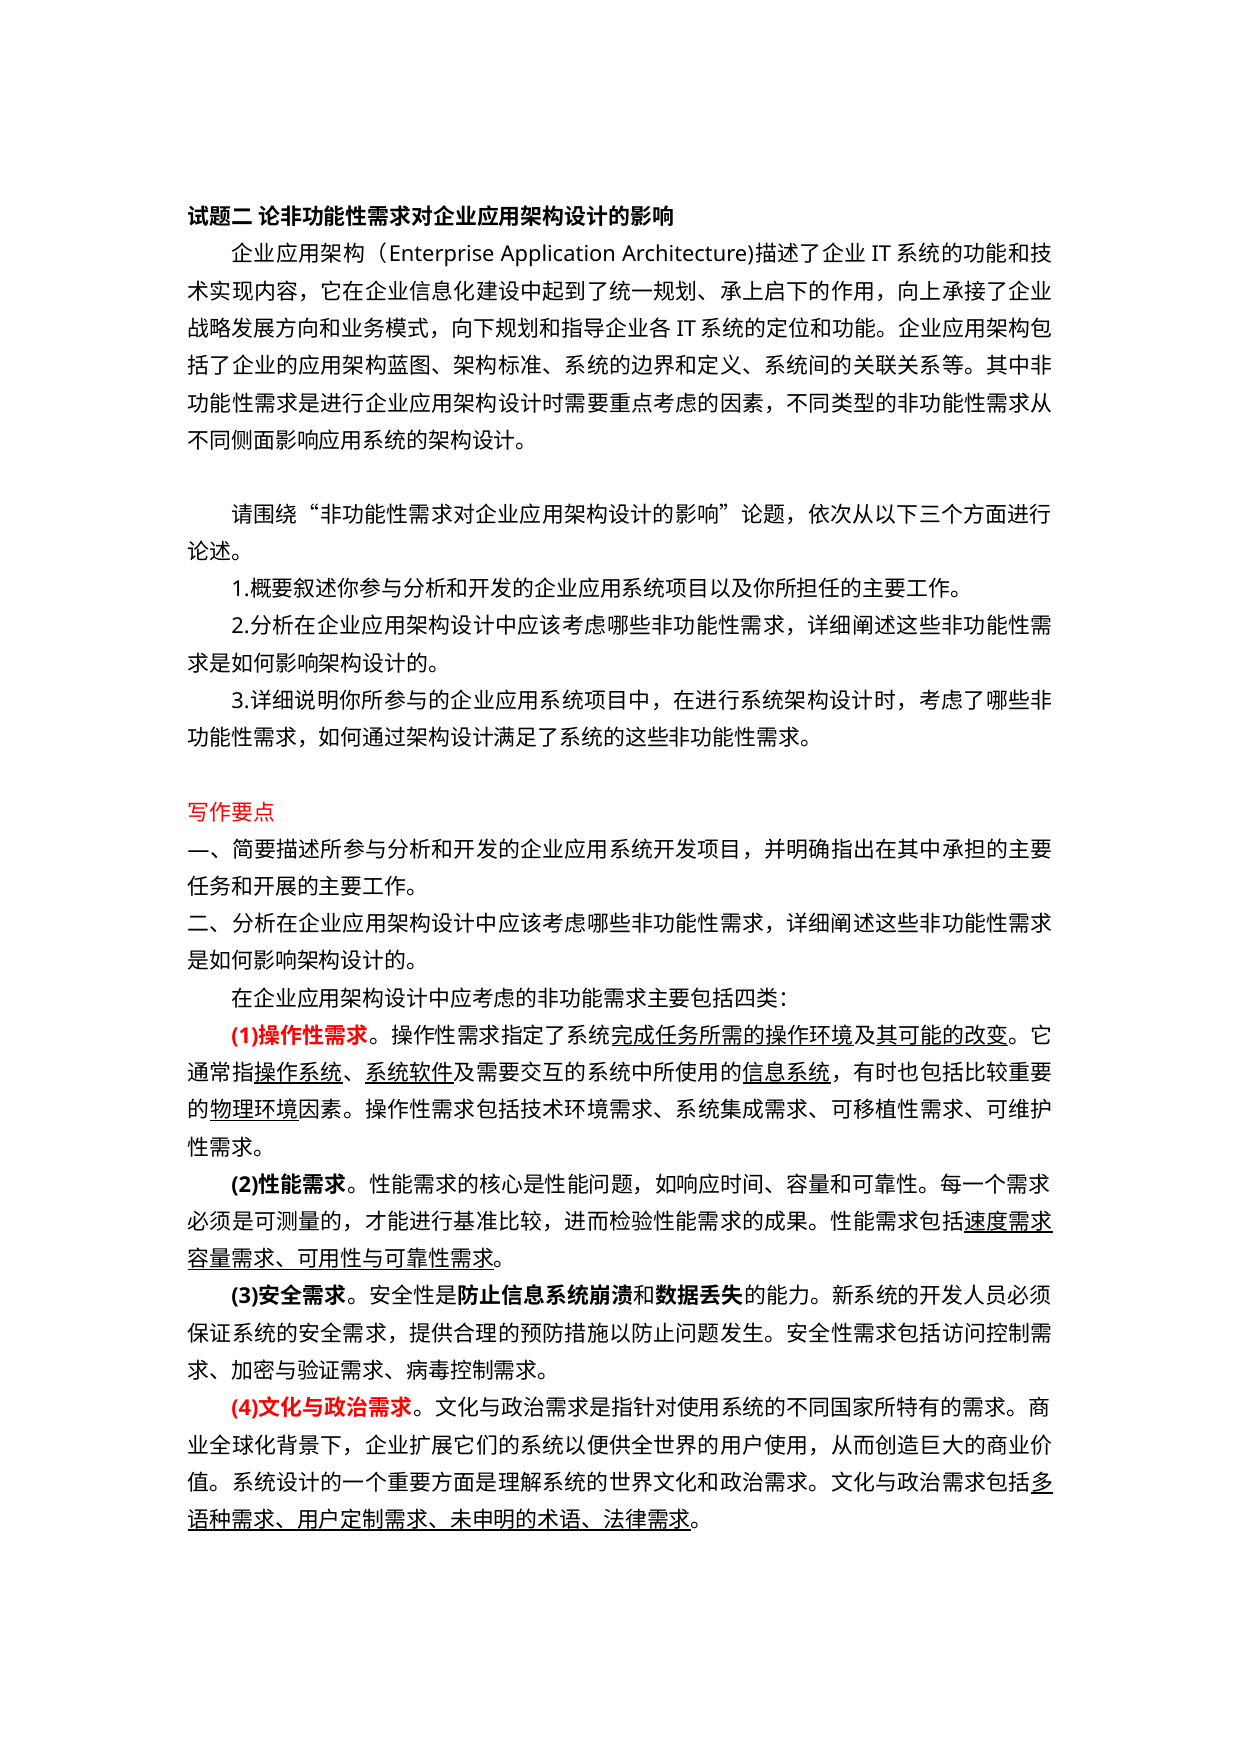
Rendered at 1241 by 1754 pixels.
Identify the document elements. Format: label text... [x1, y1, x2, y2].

text 在企业应用架构设计中应考虑的非功能需求主要包括四类： [187, 980, 1053, 1013]
text (1)操作性需求。操作性需求指定了系统完成任务所需的操作环境及其可能的改变。它通常指操作系统、系统软件及需要交互的系统中所使用的信息系统，有时也包括比较重要的物理环境因素。操作性需求包括技术环境需求、系统集成需求、可移植性需求、可维护性需求。 [187, 1017, 1053, 1162]
text (3)安全需求。安全性是防止信息系统崩溃和数据丢失的能力。新系统的开发人员必须保证系统的安全需求，提供合理的预防措施以防止问题发生。安全性需求包括访问控制需求、加密与验证需求、病毒控制需求。 [187, 1278, 1053, 1385]
text —、简要描述所参与分析和开发的企业应用系统开发项目，并明确指出在其中承担的主要任务和开展的主要工作。 [187, 831, 1053, 901]
text (4)文化与政治需求。文化与政治需求是指针对使用系统的不同国家所特有的需求。商业全球化背景下，企业扩展它们的系统以便供全世界的用户使用，从而创造巨大的商业价值。系统设计的一个重要方面是理解系统的世界文化和政治需求。文化与政治需求包括多语种需求、用户定制需求、未申明的术语、法律需求。 [187, 1390, 1053, 1534]
text 二、分析在企业应用架构设计中应该考虑哪些非功能性需求，详细阐述这些非功能性需求是如何影响架构设计的。 [187, 906, 1053, 976]
text (2)性能需求。性能需求的核心是性能问题，如响应时间、容量和可靠性。每一个需求必须是可测量的，才能进行基准比较，进而检验性能需求的成果。性能需求包括速度需求、容量需求、可用性与可靠性需求。 [187, 1166, 1053, 1273]
text 试题二 论非功能性需求对企业应用架构设计的影响 [187, 199, 1053, 231]
text 企业应用架构（Enterprise Application Architecture)描述了企业IT系统的功能和技术实现内容，它在企业信息化建设中起到了统一规划、承上启下的作用，向上承接了企业战略发展方向和业务模式，向下规划和指导企业各IT系统的定位和功能。企业应用架构包括了企业的应用架构蓝图、架构标准、系统的边界和定义、系统间的关联关系等。其中非功能性需求是进行企业应用架构设计时需要重点考虑的因素，不同类型的非功能性需求从不同侧面影响应用系统的架构设计。 [187, 236, 1053, 455]
text 写作要点 [187, 794, 1053, 827]
text 1.概要叙述你参与分析和开发的企业应用系统项目以及你所担任的主要工作。 [187, 571, 1053, 603]
text 3.详细说明你所参与的企业应用系统项目中，在进行系统架构设计时，考虑了哪些非功能性需求，如何通过架构设计满足了系统的这些非功能性需求。 [187, 683, 1053, 752]
text 请围绕“非功能性需求对企业应用架构设计的影响”论题，依次从以下三个方面进行论述。 [187, 497, 1053, 566]
text 2.分析在企业应用架构设计中应该考虑哪些非功能性需求，详细阐述这些非功能性需求是如何影响架构设计的。 [187, 608, 1053, 678]
